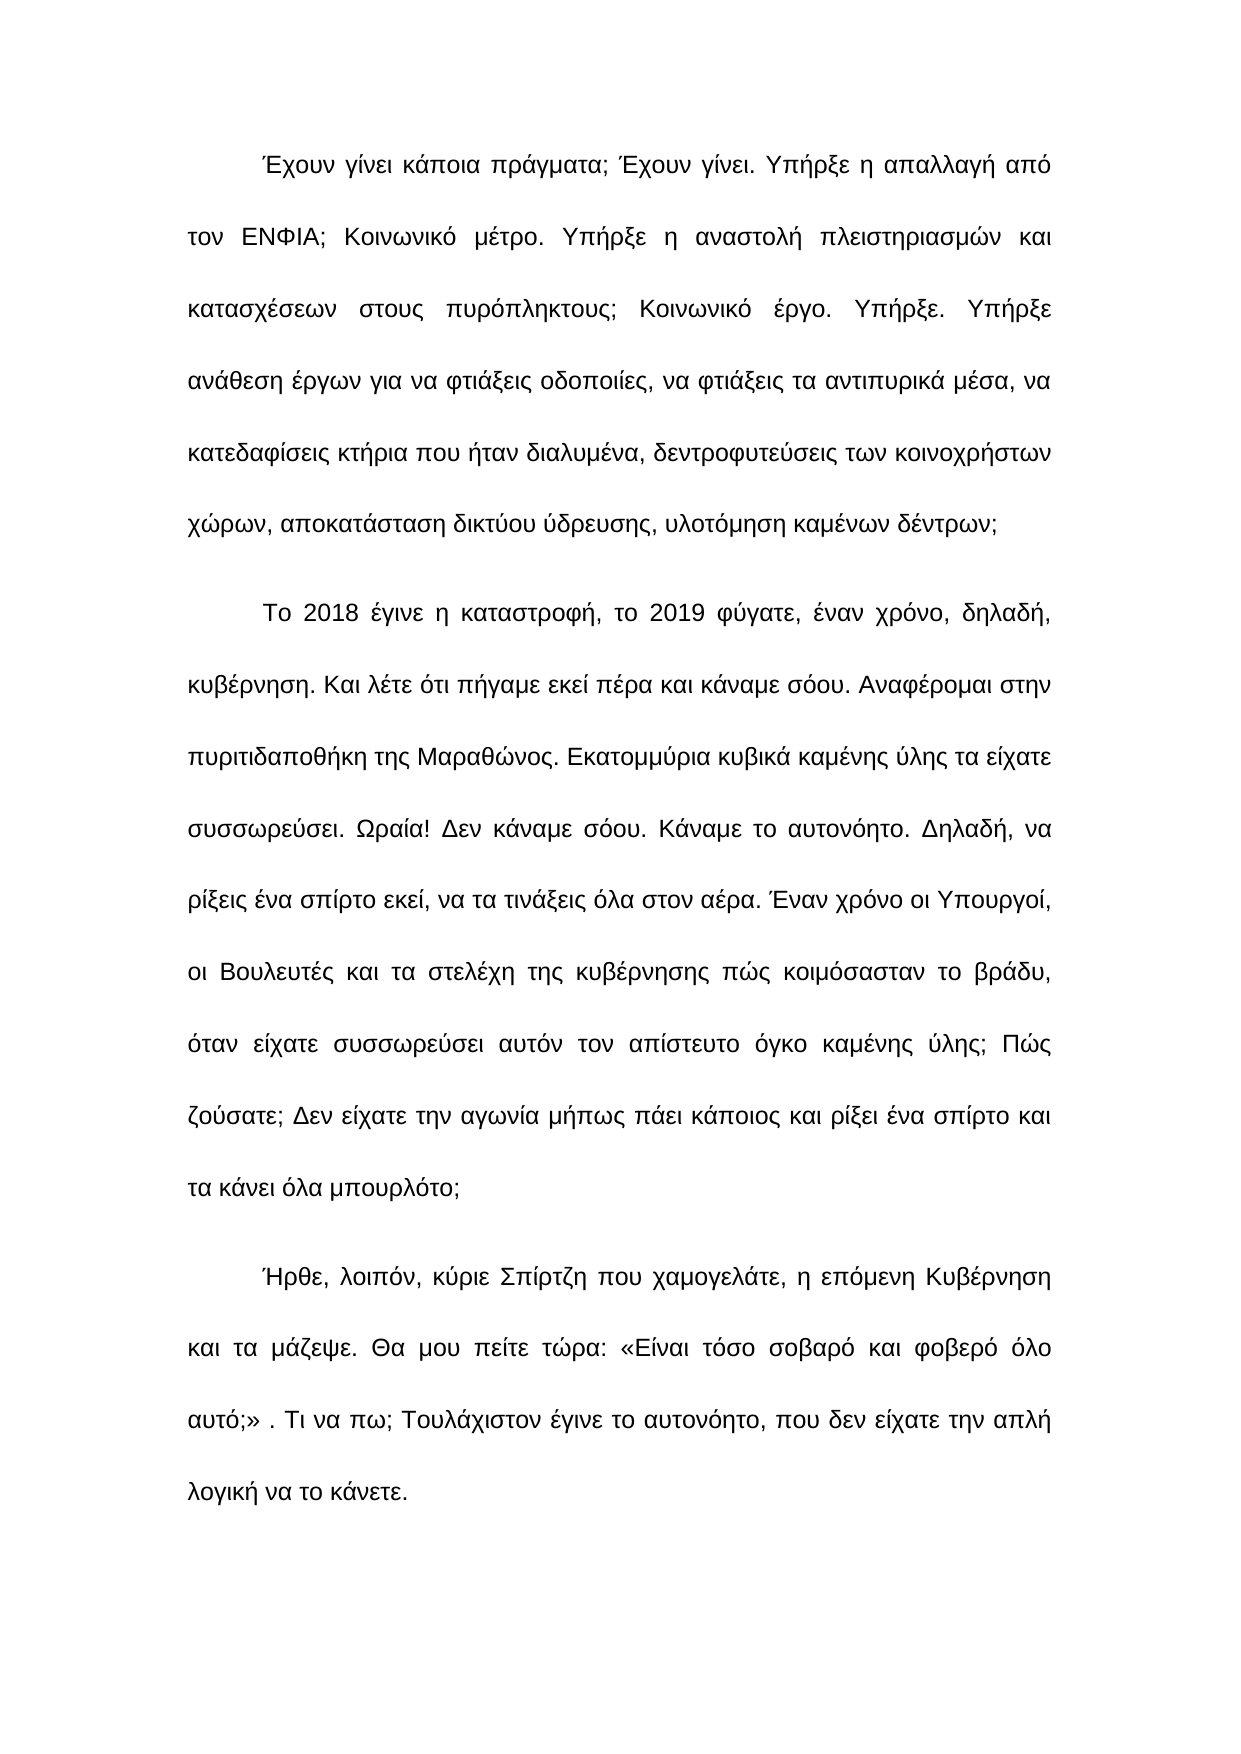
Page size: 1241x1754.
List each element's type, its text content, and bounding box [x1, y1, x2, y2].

text Έχουν γίνει κάποια πράγματα; Έχουν γίνει. Υπήρξε η απαλλαγή από τον ΕΝΦΙΑ; Κοινωνικό μέτρο. Υπήρξε η αναστολή πλειστηριασμών και κατασχέσεων στους πυρόπληκτους; Κοινωνικό έργο. Υπήρξε. Υπήρξε ανάθεση έργων για να φτιάξεις οδοποιίες, να φτιάξεις τα αντιπυρικά μέσα, να κατεδαφίσεις κτήρια που ήταν διαλυμένα, δεντροφυτεύσεις των κοινοχρήστων χώρων, αποκατάσταση δικτύου ύδρευσης, υλοτόμηση καμένων δέντρων; [187, 150, 1053, 538]
text Ήρθε, λοιπόν, κύριε Σπίρτζη που χαμογελάτε, η επόμενη Κυβέρνηση και τα μάζεψε. Θα μου πείτε τώρα: «Είναι τόσο σοβαρό και φοβερό όλο αυτό;» . Τι να πω; Τουλάχιστον έγινε το αυτονόητο, που δεν είχατε την απλή λογική να το κάνετε. [187, 1261, 1053, 1506]
text Το 2018 έγινε η καταστροφή, το 2019 φύγατε, έναν χρόνο, δηλαδή, κυβέρνηση. Και λέτε ότι πήγαμε εκεί πέρα και κάναμε σόου. Αναφέρομαι στην πυριτιδαποθήκη της Μαραθώνος. Εκατομμύρια κυβικά καμένης ύλης τα είχατε συσσωρεύσει. Ωραία! Δεν κάναμε σόου. Κάναμε το αυτονόητο. Δηλαδή, να ρίξεις ένα σπίρτο εκεί, να τα τινάξεις όλα στον αέρα. Έναν χρόνο οι Υπουργοί, οι Βουλευτές και τα στελέχη της κυβέρνησης πώς κοιμόσασταν το βράδυ, όταν είχατε συσσωρεύσει αυτόν τον απίστευτο όγκο καμένης ύλης; Πώς ζούσατε; Δεν είχατε την αγωνία μήπως πάει κάποιος και ρίξει ένα σπίρτο και τα κάνει όλα μπουρλότο; [187, 598, 1053, 1202]
